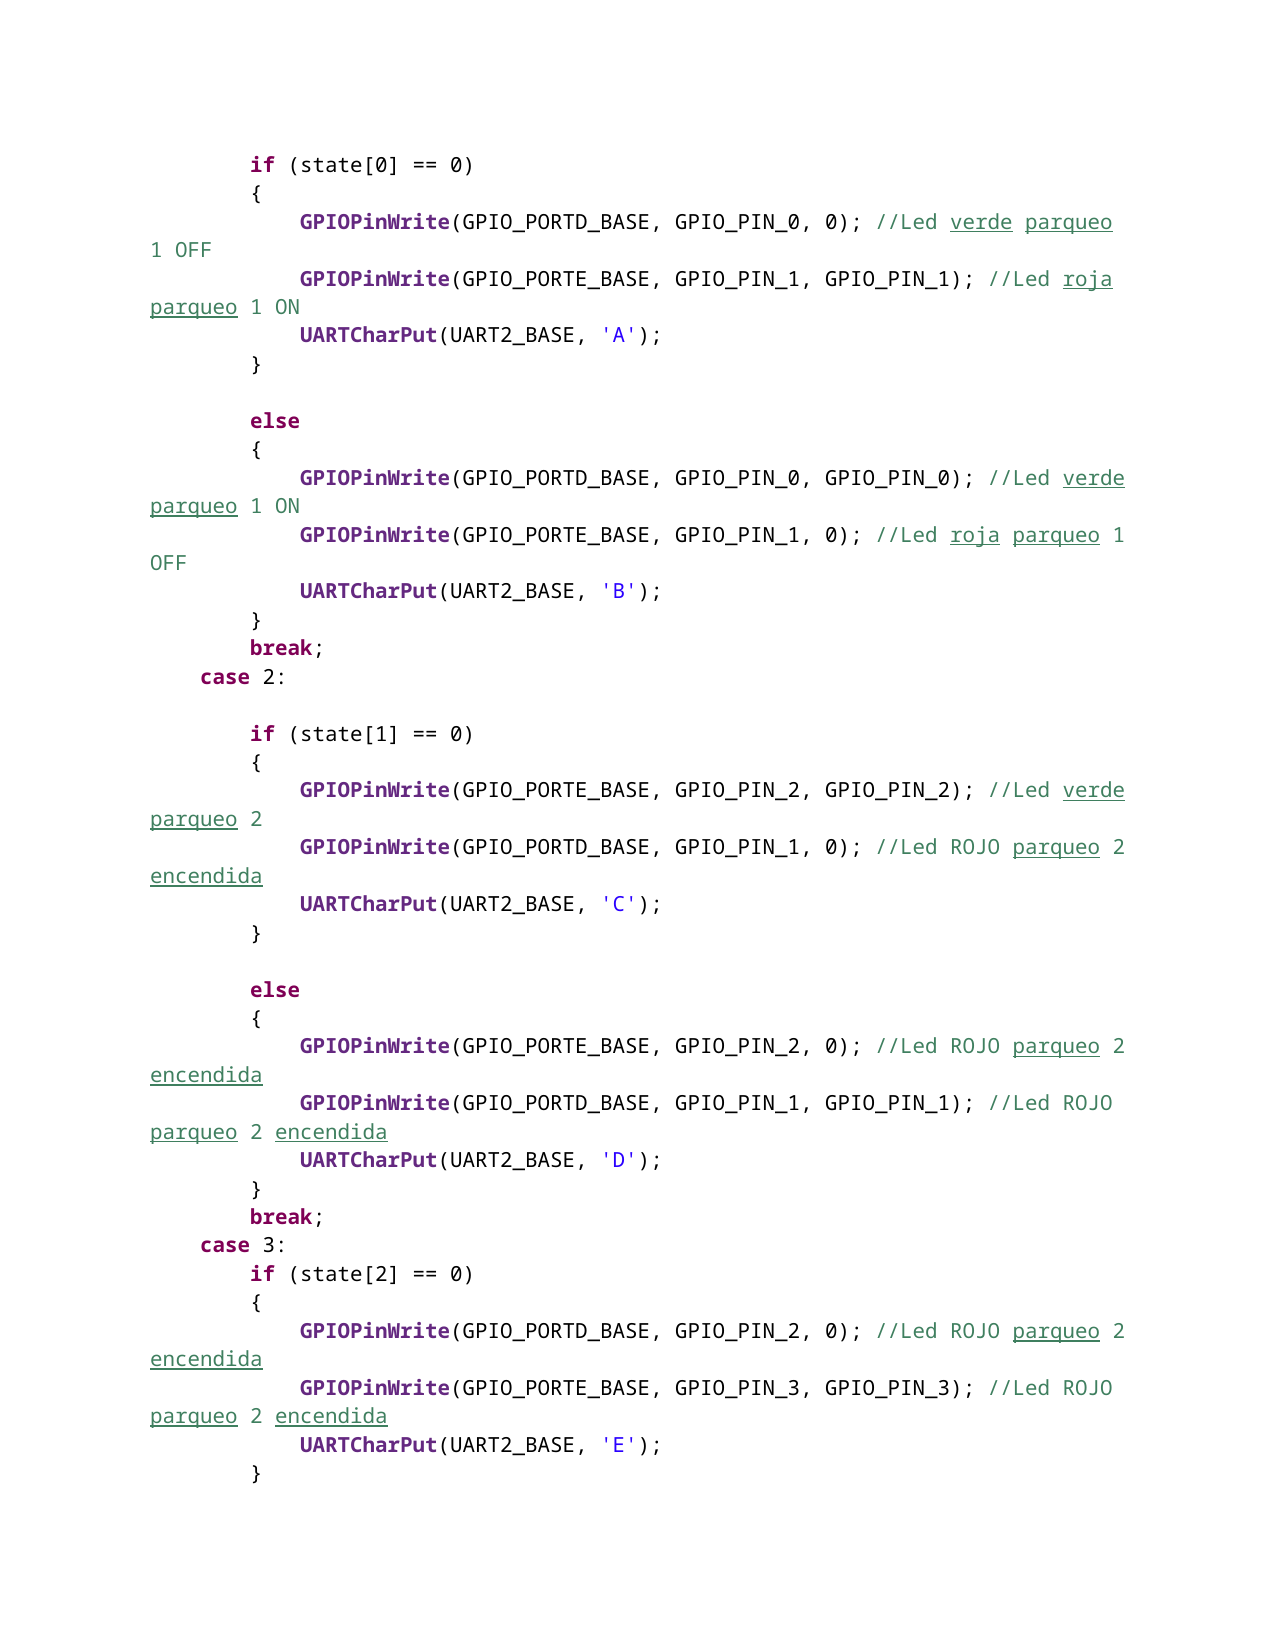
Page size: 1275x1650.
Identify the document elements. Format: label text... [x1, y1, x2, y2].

text else [150, 975, 1125, 1003]
text case 2: [150, 662, 1125, 690]
text GPIOPinWrite(GPIO_PORTD_BASE, GPIO_PIN_0, GPIO_PIN_0); //Led verde parqueo 1 ON [150, 463, 1125, 520]
text GPIOPinWrite(GPIO_PORTE_BASE, GPIO_PIN_2, GPIO_PIN_2); //Led verde parqueo 2 [150, 776, 1125, 832]
text if (state[1] == 0) [150, 719, 1125, 747]
text { [150, 434, 1125, 463]
text GPIOPinWrite(GPIO_PORTD_BASE, GPIO_PIN_1, 0); //Led ROJO parqueo 2 encendida [150, 832, 1125, 889]
text } [150, 605, 1125, 633]
text break; [150, 633, 1125, 662]
text { [150, 1003, 1125, 1032]
text GPIOPinWrite(GPIO_PORTD_BASE, GPIO_PIN_1, GPIO_PIN_1); //Led ROJO parqueo 2 encendida [150, 1088, 1125, 1145]
text UARTCharPut(UART2_BASE, 'D'); [150, 1145, 1125, 1174]
text UARTCharPut(UART2_BASE, 'A'); [150, 321, 1125, 349]
text UARTCharPut(UART2_BASE, 'B'); [150, 577, 1125, 605]
text case 3: [150, 1231, 1125, 1259]
text GPIOPinWrite(GPIO_PORTE_BASE, GPIO_PIN_2, 0); //Led ROJO parqueo 2 encendida [150, 1032, 1125, 1088]
text if (state[2] == 0) [150, 1259, 1125, 1287]
text else [150, 406, 1125, 434]
text GPIOPinWrite(GPIO_PORTD_BASE, GPIO_PIN_0, 0); //Led verde parqueo 1 OFF [150, 207, 1125, 264]
text GPIOPinWrite(GPIO_PORTE_BASE, GPIO_PIN_3, GPIO_PIN_3); //Led ROJO parqueo 2 encendida [150, 1373, 1125, 1430]
text GPIOPinWrite(GPIO_PORTD_BASE, GPIO_PIN_2, 0); //Led ROJO parqueo 2 encendida [150, 1316, 1125, 1373]
text { [150, 747, 1125, 776]
text } [150, 1458, 1125, 1487]
text } [150, 1174, 1125, 1202]
text GPIOPinWrite(GPIO_PORTE_BASE, GPIO_PIN_1, GPIO_PIN_1); //Led roja parqueo 1 ON [150, 264, 1125, 321]
text } [150, 918, 1125, 946]
text UARTCharPut(UART2_BASE, 'E'); [150, 1430, 1125, 1458]
text break; [150, 1202, 1125, 1231]
text } [150, 349, 1125, 377]
text { [150, 178, 1125, 207]
text { [150, 1287, 1125, 1316]
text GPIOPinWrite(GPIO_PORTE_BASE, GPIO_PIN_1, 0); //Led roja parqueo 1 OFF [150, 520, 1125, 577]
text if (state[0] == 0) [150, 150, 1125, 178]
text UARTCharPut(UART2_BASE, 'C'); [150, 889, 1125, 918]
